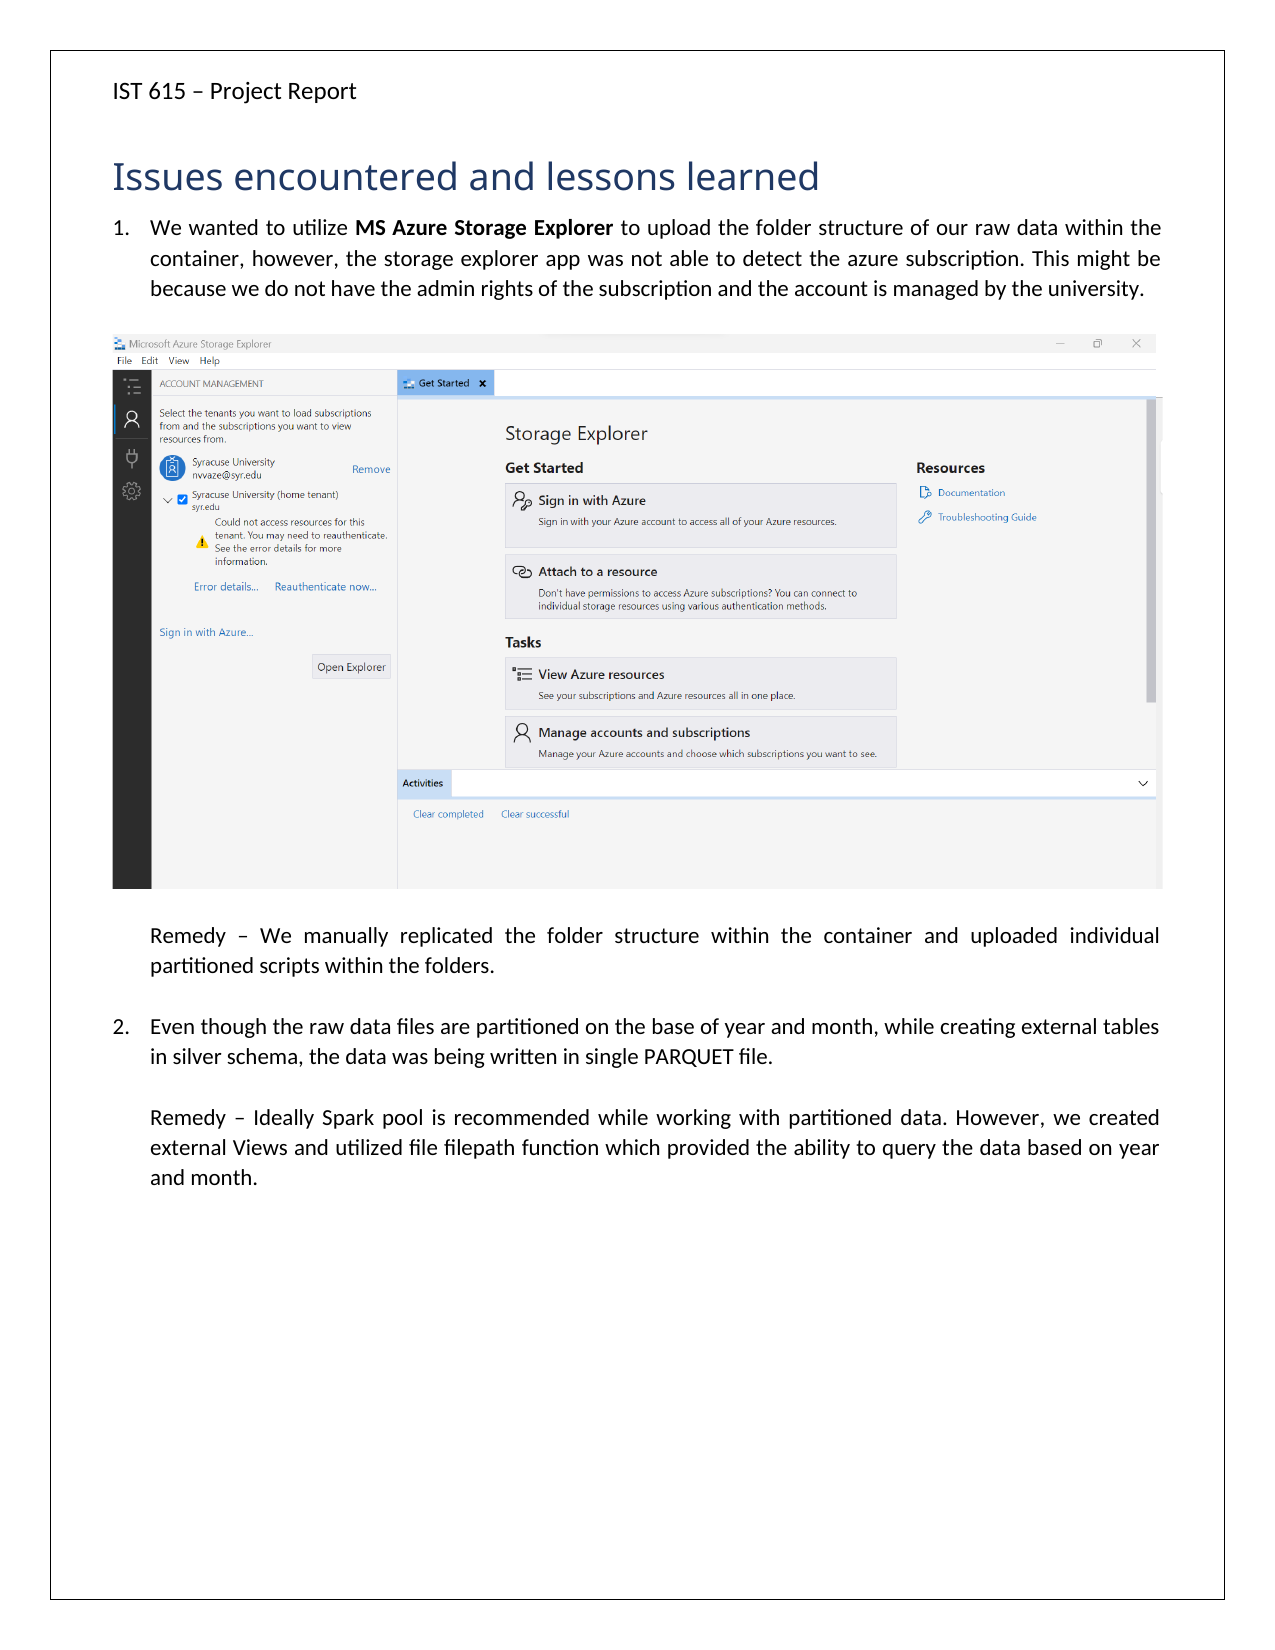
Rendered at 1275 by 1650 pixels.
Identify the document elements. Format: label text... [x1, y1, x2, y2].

list Remedy – We manually replicated the folder structure within the container and uploaded individual partitioned scripts within the folders. [150, 921, 1162, 979]
list Even though the raw data files are partitioned on the base of year and month, while creating external tables in silver schema, the data was being written in single PARQUET file. [112, 1012, 1162, 1070]
subtitle Issues encountered and lessons learned [112, 150, 1162, 201]
picture [112, 334, 1163, 889]
list Remedy – Ideally Spark pool is recommended while working with partitioned data. However, we created external Views and utilized file filepath function which provided the ability to query the data based on year and month. [150, 1103, 1162, 1191]
list We wanted to utilize MS Azure Storage Explorer to upload the folder structure of our raw data within the container, however, the storage explorer app was not able to detect the azure subscription. This might be because we do not have the admin rights of the subscription and the account is managed by the university. [112, 213, 1162, 302]
